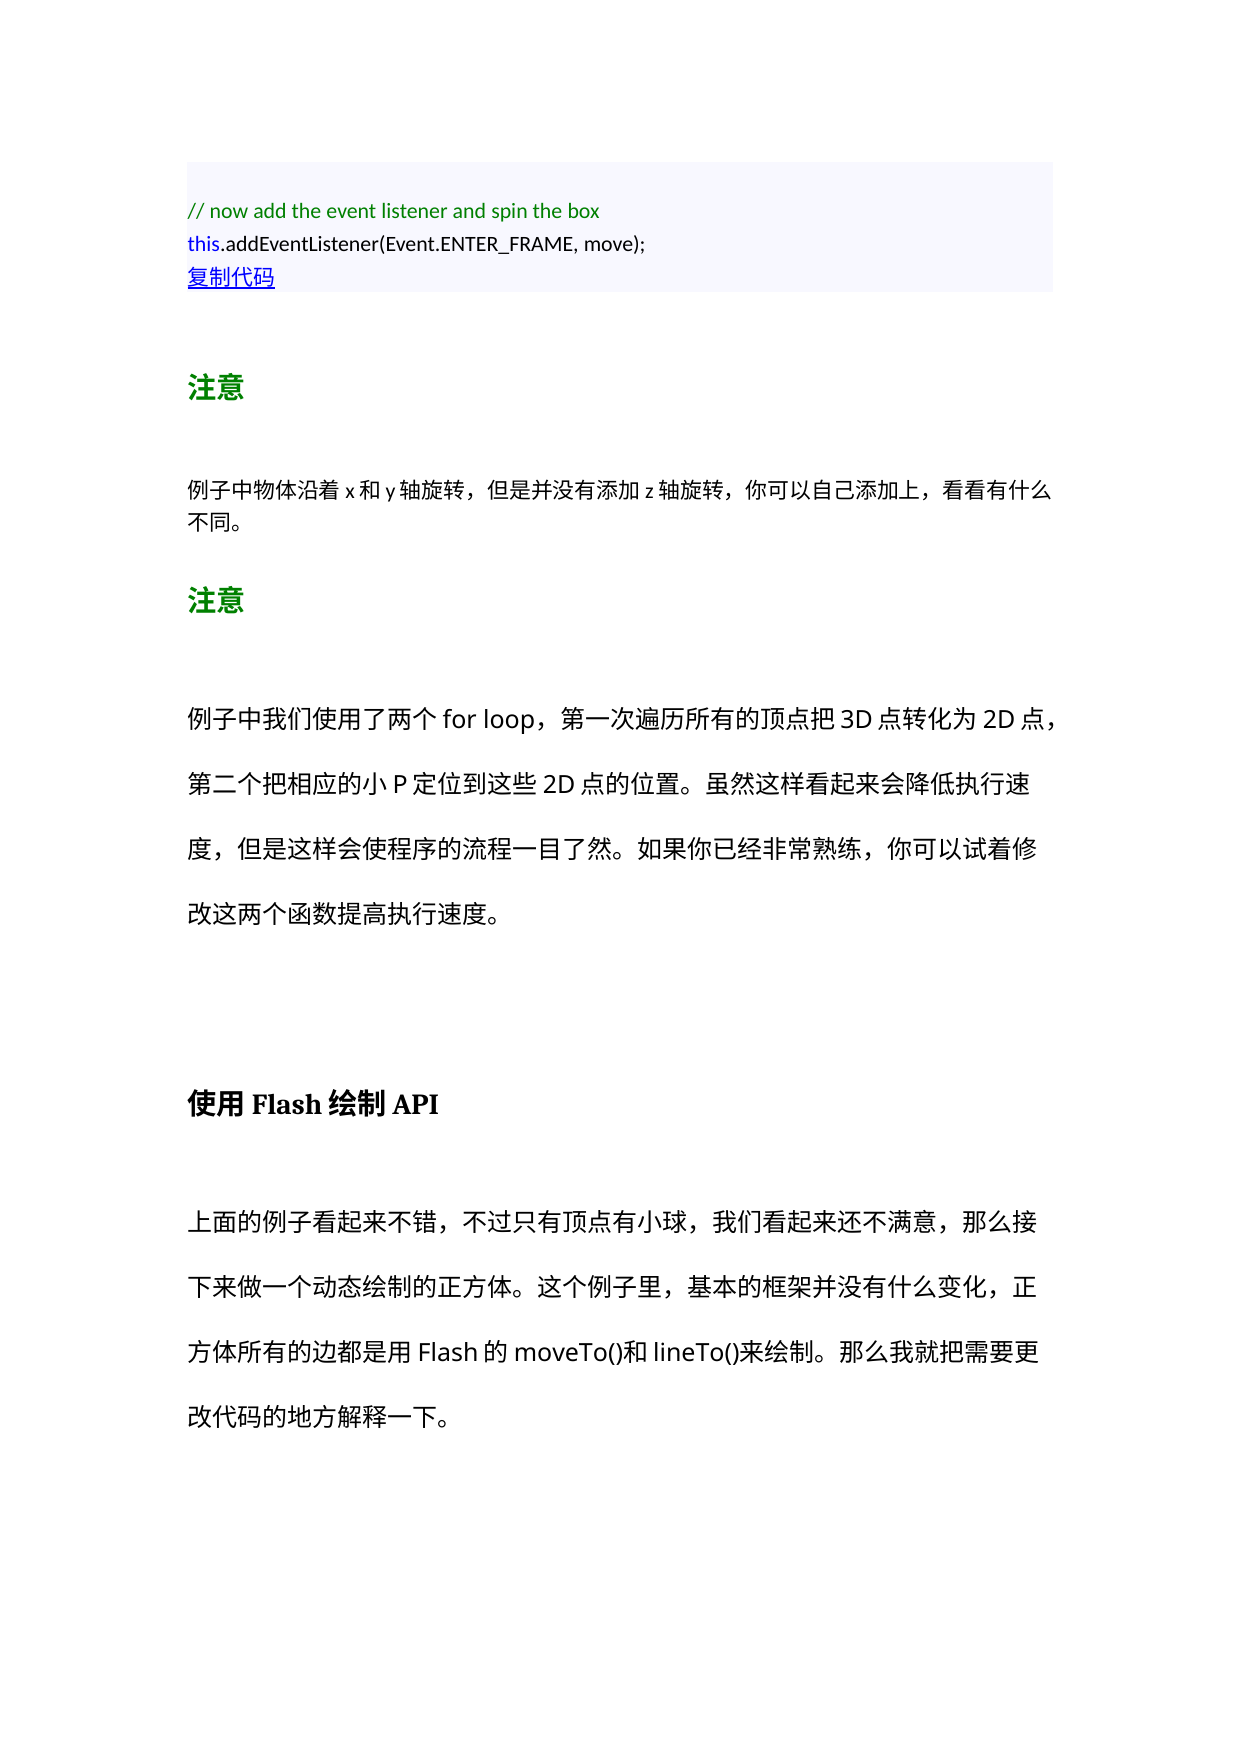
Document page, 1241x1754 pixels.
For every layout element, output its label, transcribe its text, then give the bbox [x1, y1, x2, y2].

text 例子中我们使用了两个for loop，第一次遍历所有的顶点把3D点转化为2D点，第二个把相应的小P定位到这些2D点的位置。虽然这样看起来会降低执行速度，但是这样会使程序的流程一目了然。如果你已经非常熟练，你可以试着修改这两个函数提高执行速度。 [187, 686, 1053, 946]
subtitle 使用Flash绘制API [187, 1069, 1053, 1134]
text 上面的例子看起来不错，不过只有顶点有小球，我们看起来还不满意，那么接下来做一个动态绘制的正方体。这个例子里，基本的框架并没有什么变化，正方体所有的边都是用Flash的moveTo()和lineTo()来绘制。那么我就把需要更改代码的地方解释一下。 [187, 1188, 1053, 1448]
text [187, 162, 1053, 259]
subtitle 注意 [187, 354, 1053, 419]
subtitle 注意 [187, 567, 1053, 632]
text 例子中物体沿着x和y轴旋转，但是并没有添加z轴旋转，你可以自己添加上，看看有什么不同。 [187, 472, 1053, 537]
text 复制代码 [187, 259, 1053, 292]
